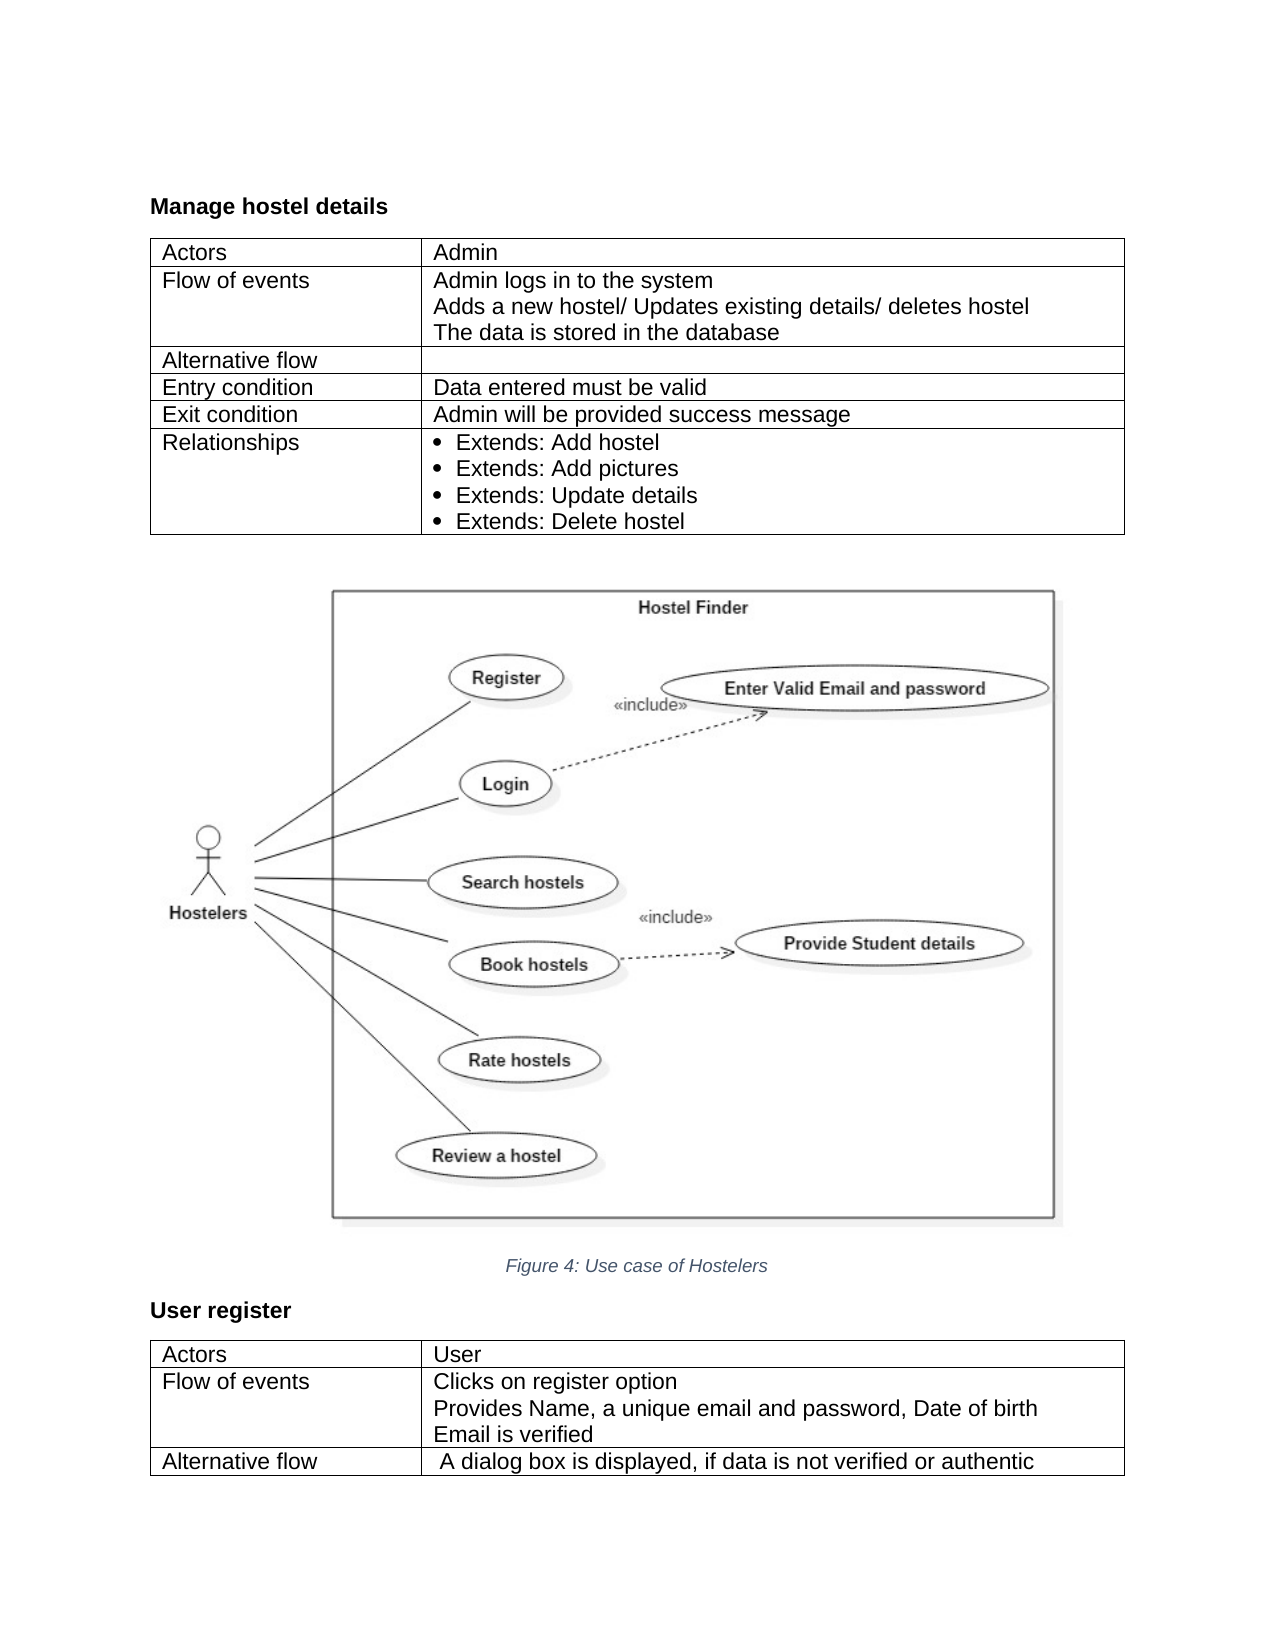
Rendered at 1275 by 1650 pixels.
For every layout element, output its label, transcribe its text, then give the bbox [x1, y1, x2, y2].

table_cell Alternative flow [151, 347, 421, 373]
text User register [150, 1297, 1125, 1323]
table_cell Admin logs in to the system Adds a new hostel/ Updates existing details/ deletes hostel The data is stored in the database [422, 267, 1124, 346]
table_cell Clicks on register option Provides Name, a unique email and password, Date of birth Email is verified [422, 1368, 1124, 1447]
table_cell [422, 1448, 1124, 1475]
table_cell Flow of events [151, 267, 421, 346]
table_cell [422, 347, 1124, 373]
table_cell Alternative flow [151, 1448, 421, 1475]
table_cell Data entered must be valid [422, 374, 1124, 400]
table_cell Entry condition [151, 374, 421, 400]
table_cell Extends: Add hostel Extends: Add pictures Extends: Update details Extends: Delete hostel [422, 429, 1124, 534]
table_cell Admin will be provided success message [422, 401, 1124, 428]
table_header User [422, 1341, 1124, 1367]
table_header Actors [151, 239, 421, 266]
table_header Admin [422, 239, 1124, 266]
table_cell Relationships [151, 429, 421, 534]
text Manage hostel details [150, 193, 1125, 219]
picture [150, 578, 1107, 1238]
table_cell Flow of events [151, 1368, 421, 1447]
table_cell Exit condition [151, 401, 421, 428]
table_header Actors [151, 1341, 421, 1367]
